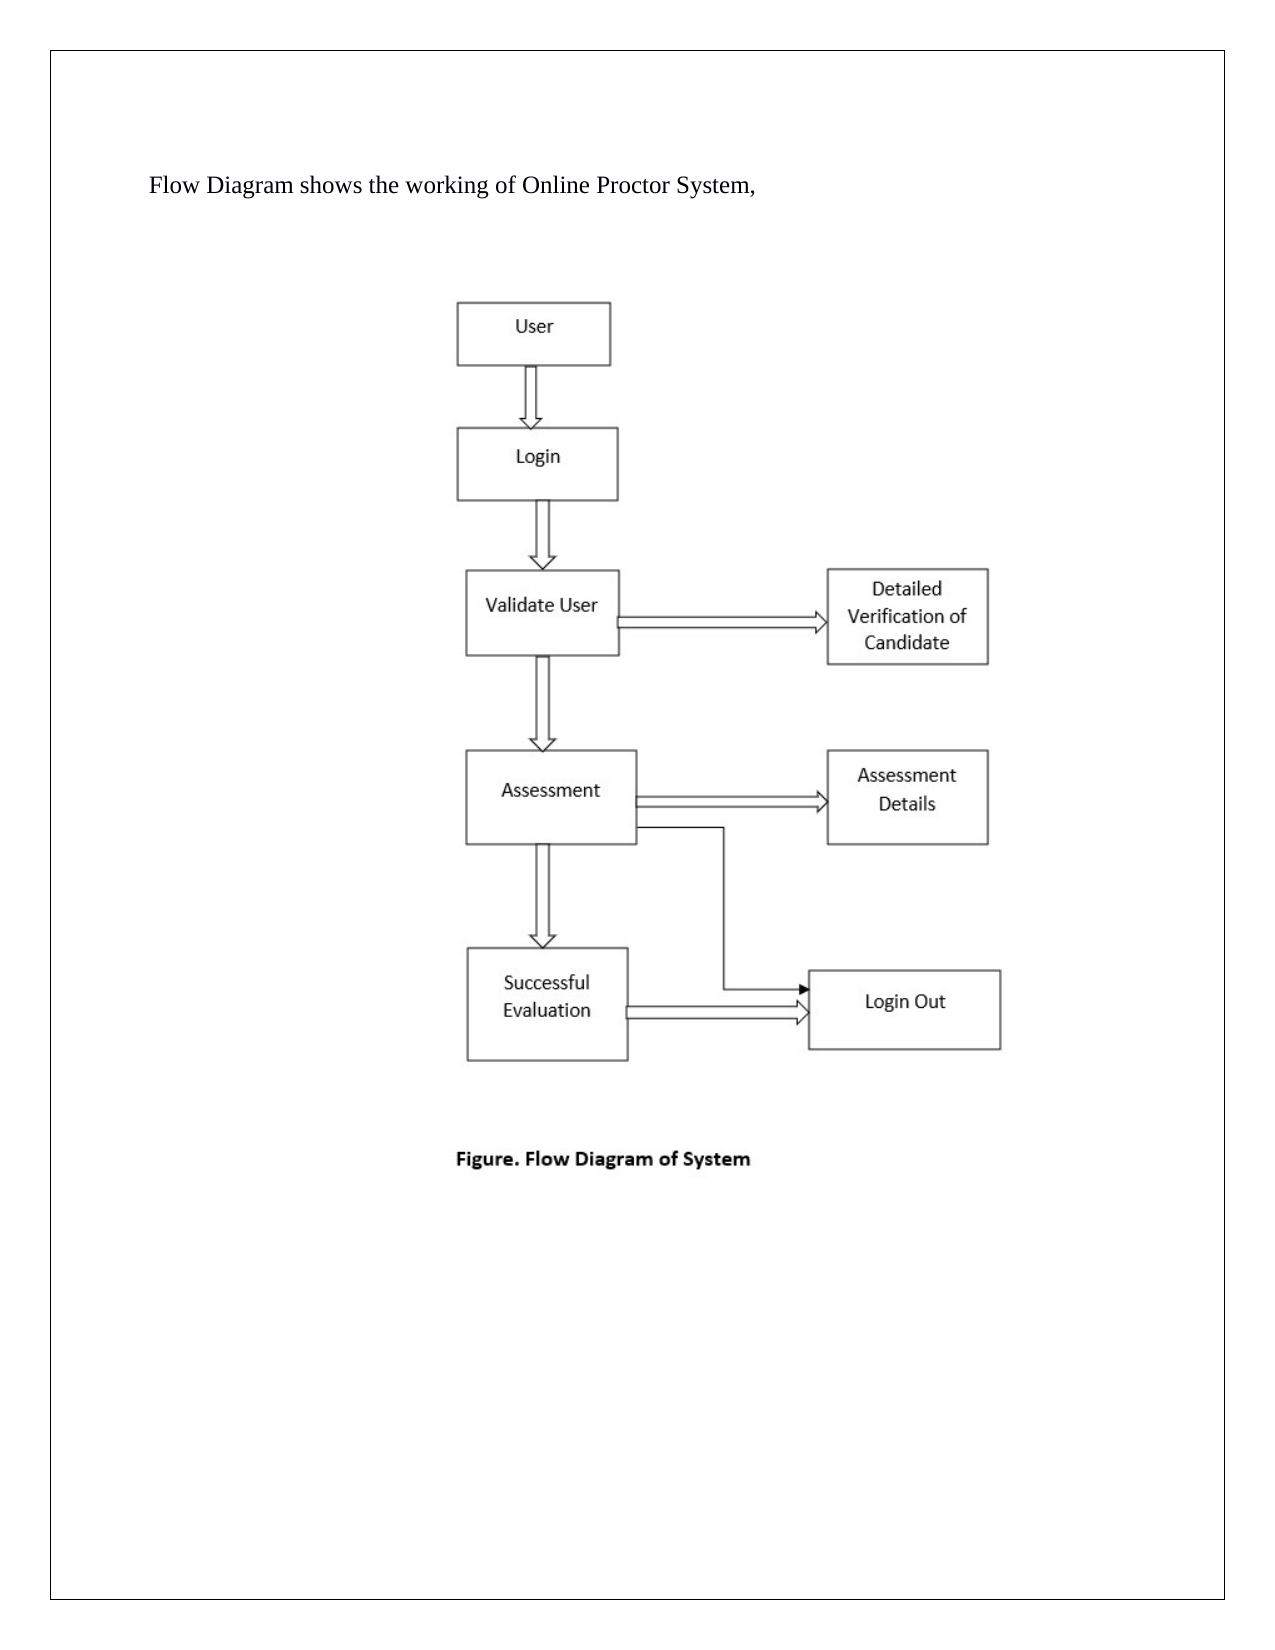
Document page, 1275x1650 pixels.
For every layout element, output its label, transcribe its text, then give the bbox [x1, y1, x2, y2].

text Flow Diagram shows the working of Online Proctor System, [148, 170, 1145, 199]
picture [239, 298, 1068, 1212]
